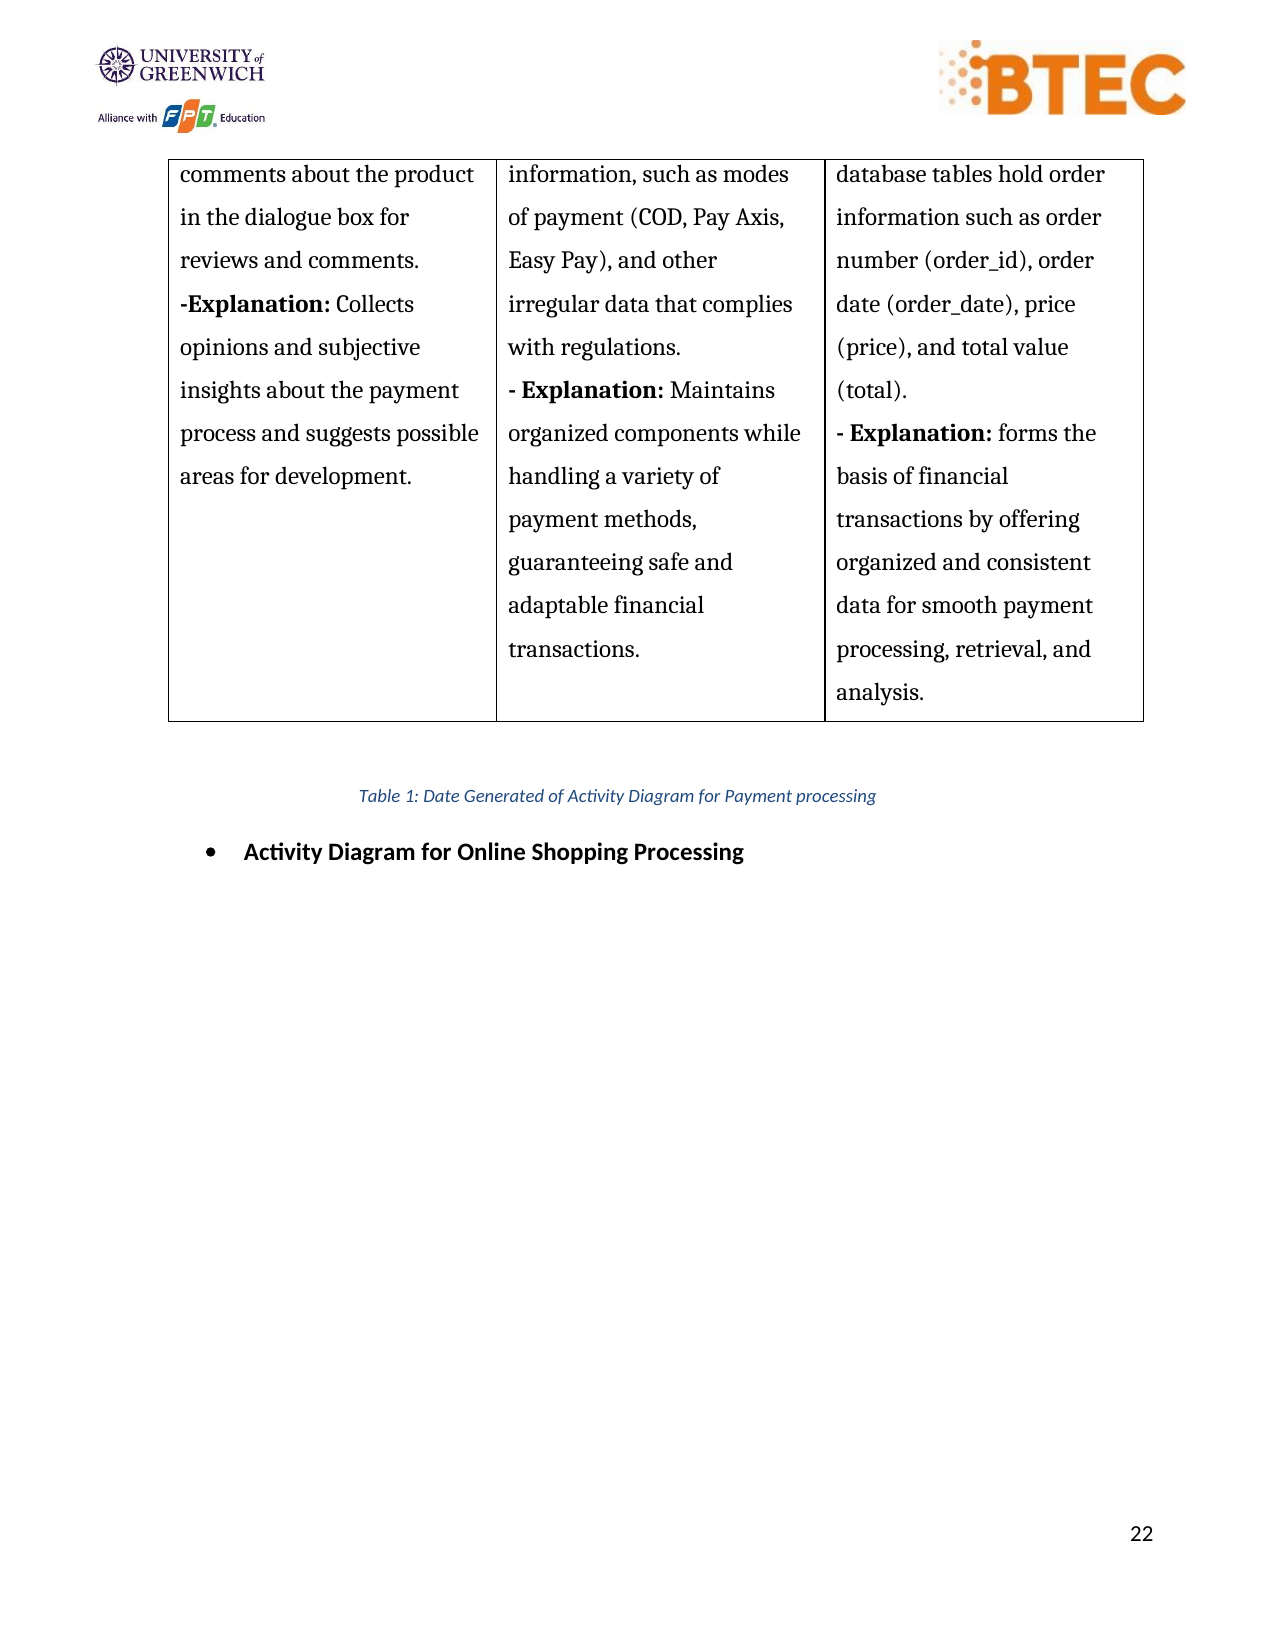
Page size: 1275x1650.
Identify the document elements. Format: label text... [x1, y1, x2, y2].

picture [938, 40, 1186, 115]
list Activity Diagram for Online Shopping Processing [206, 837, 1153, 867]
text Table 1: Date Generated of Activity Diagram for Payment processing [84, 784, 1153, 807]
picture [84, 32, 277, 144]
